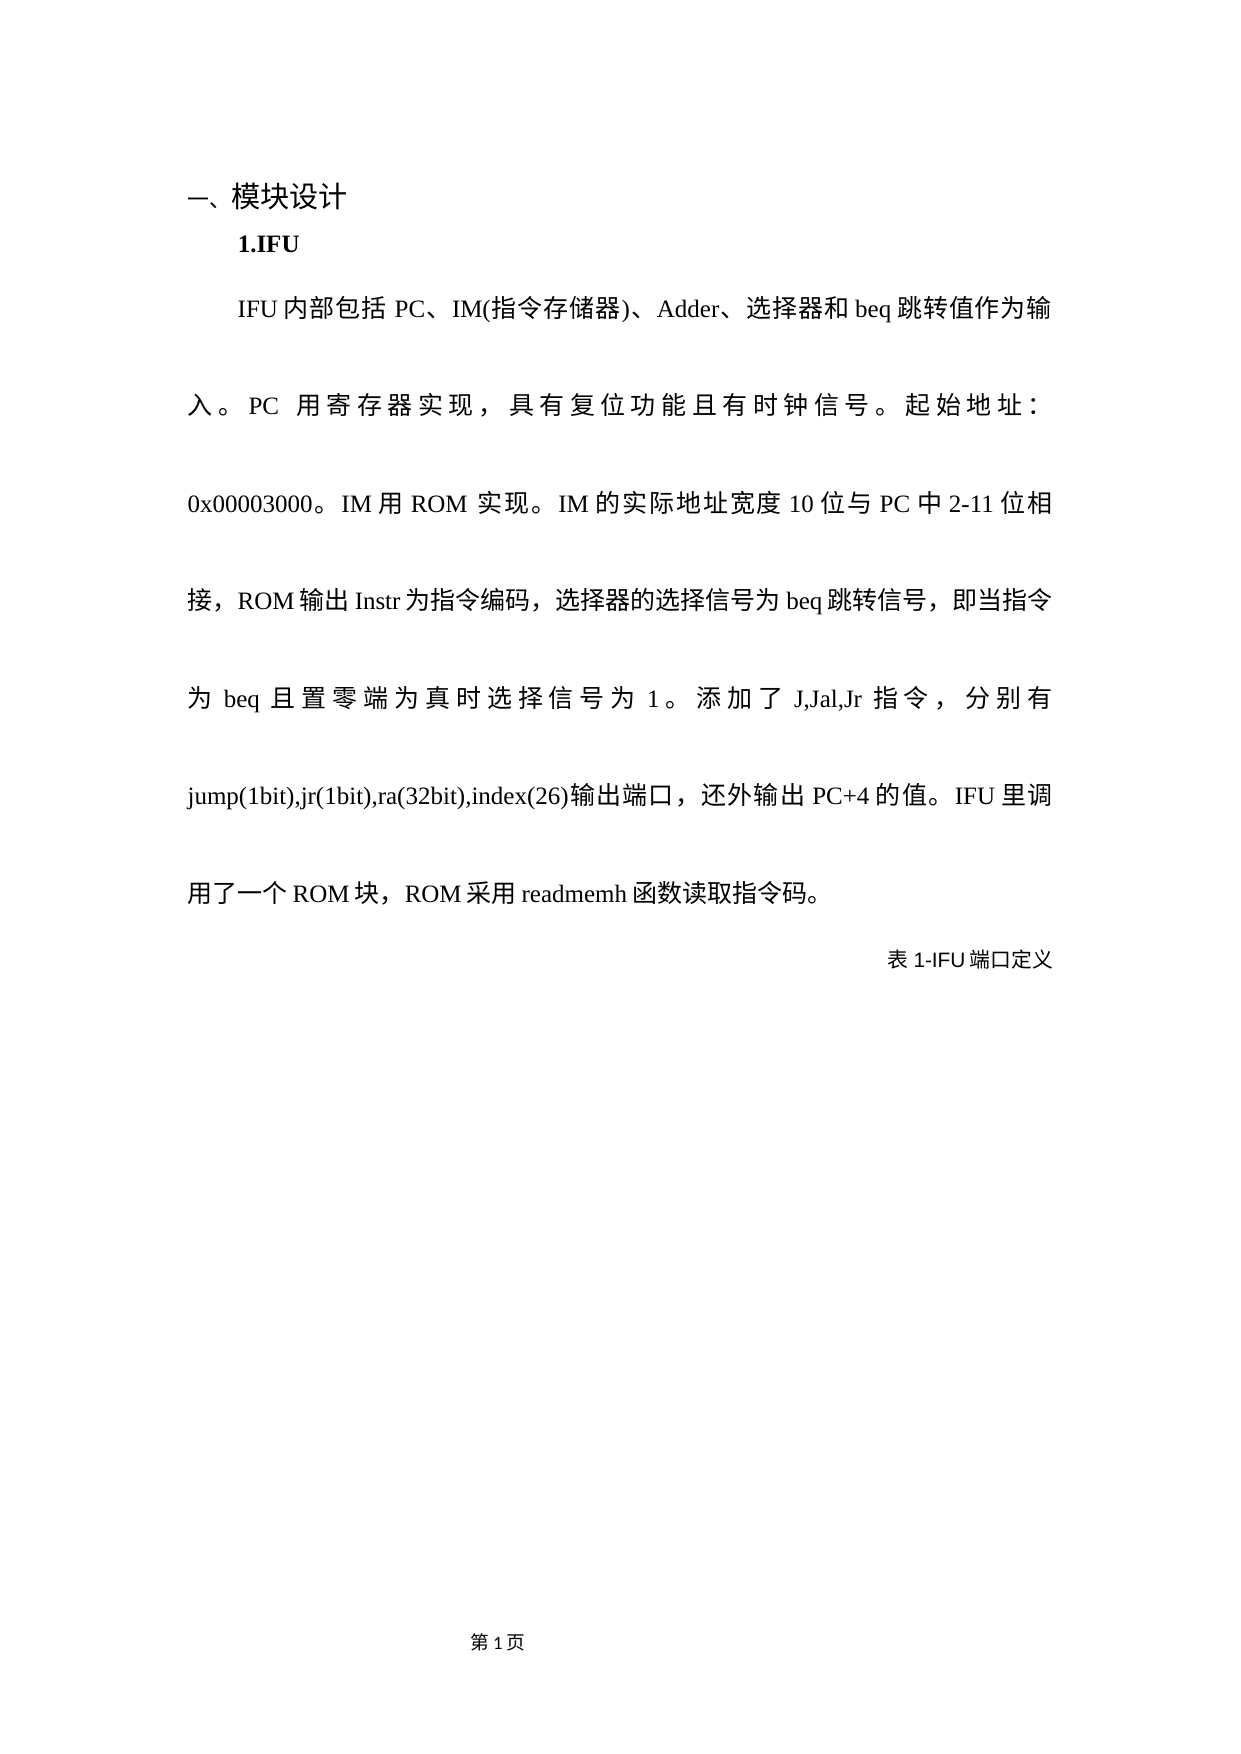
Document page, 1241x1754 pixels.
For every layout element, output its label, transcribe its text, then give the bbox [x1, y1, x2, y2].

list 1.IFU [187, 227, 1053, 259]
list 模块设计 [187, 162, 1053, 227]
list IFU内部包括 PC、IM(指令存储器)、Adder、选择器和beq跳转值作为输入。PC 用寄存器实现，具有复位功能且有时钟信号。起始地址：0x00003000。IM用ROM 实现。IM的实际地址宽度10位与PC中2-11位相接，ROM输出Instr为指令编码，选择器的选择信号为beq跳转信号，即当指令为beq且置零端为真时选择信号为1。添加了J,Jal,Jr指令，分别有jump(1bit),jr(1bit),ra(32bit),index(26)输出端口，还外输出PC+4的值。IFU里调用了一个ROM块，ROM采用readmemh函数读取指令码。 [187, 274, 1053, 924]
list 表 1-IFU端口定义 [187, 942, 1053, 974]
